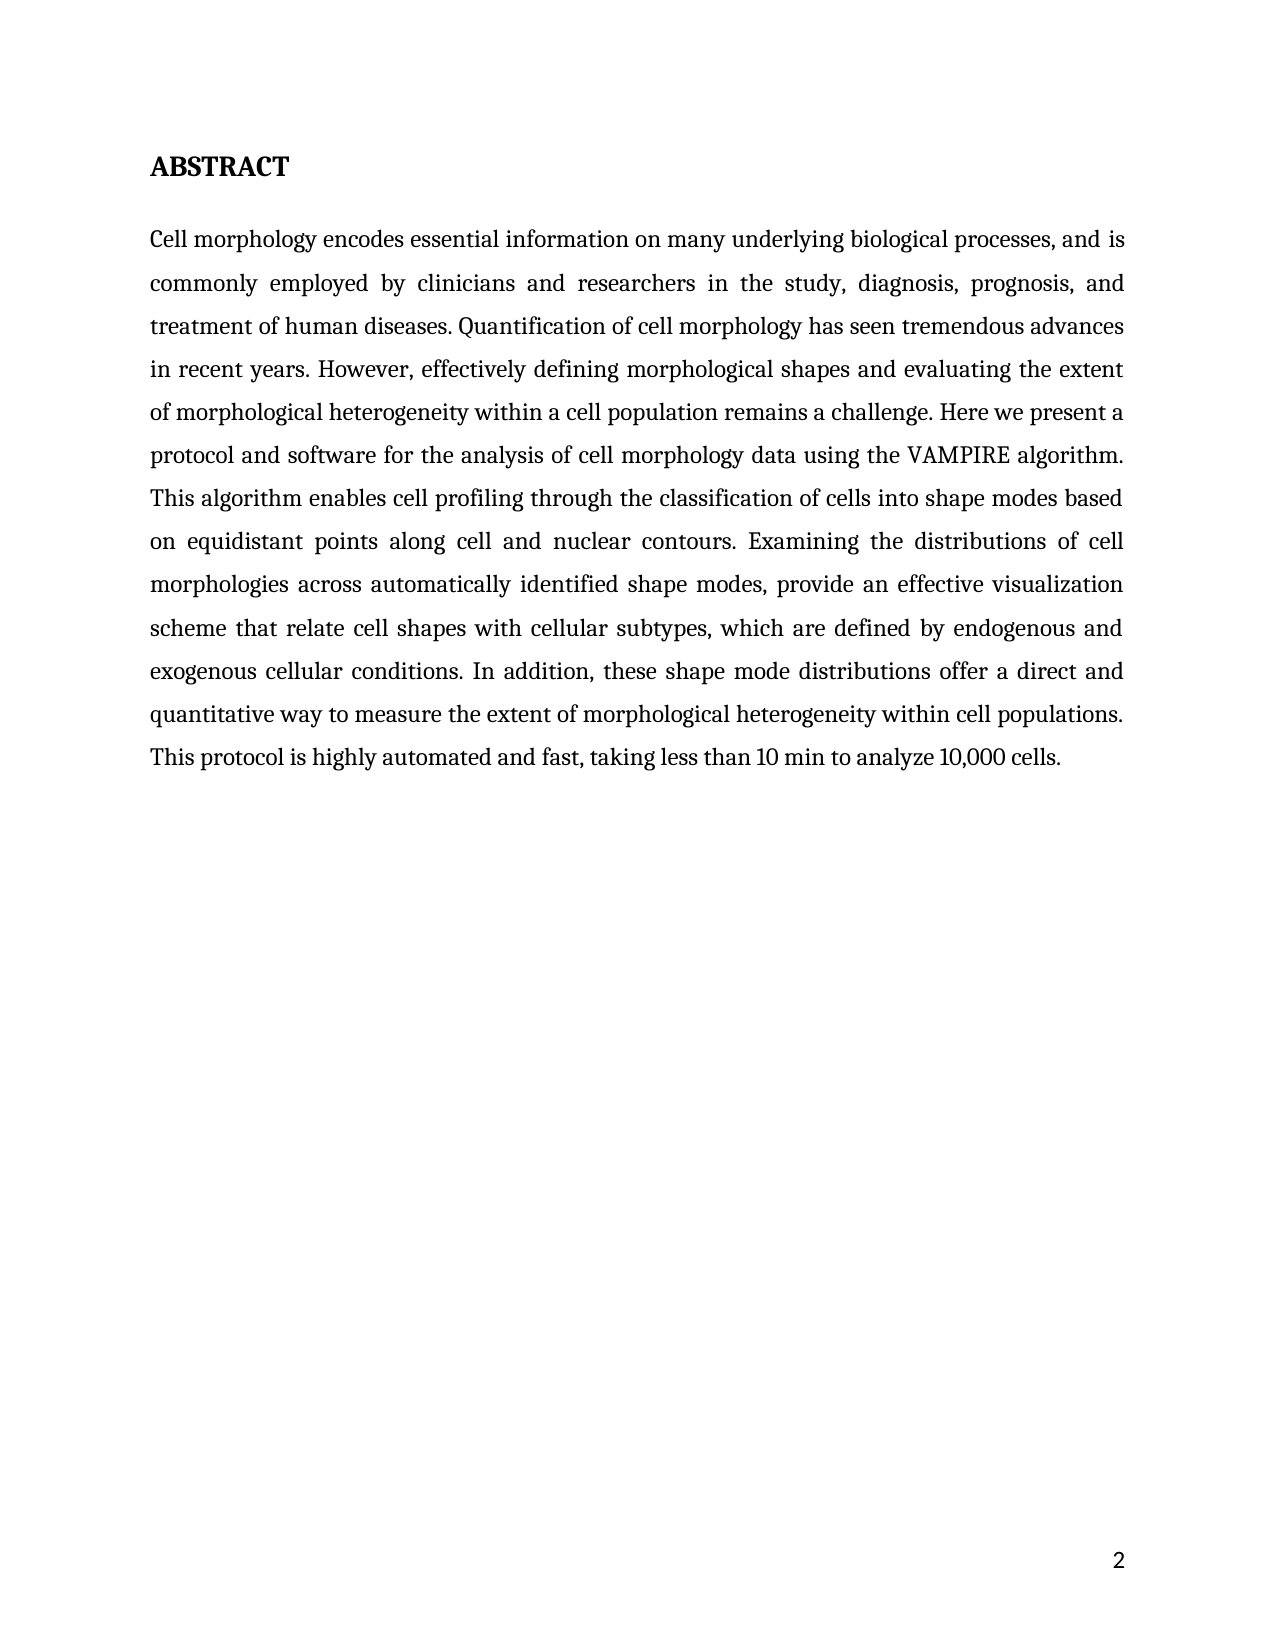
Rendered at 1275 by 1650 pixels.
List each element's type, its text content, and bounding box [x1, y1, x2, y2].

text Cell morphology encodes essential information on many underlying biological processes, and is commonly employed by clinicians and researchers in the study, diagnosis, prognosis, and treatment of human diseases. Quantification of cell morphology has seen tremendous advances in recent years. However, effectively defining morphological shapes and evaluating the extent of morphological heterogeneity within a cell population remains a challenge. Here we present a protocol and software for the analysis of cell morphology data using the VAMPIRE algorithm. This algorithm enables cell profiling through the classification of cells into shape modes based on equidistant points along cell and nuclear contours. Examining the distributions of cell morphologies across automatically identified shape modes, provide an effective visualization scheme that relate cell shapes with cellular subtypes, which are defined by endogenous and exogenous cellular conditions. In addition, these shape mode distributions offer a direct and quantitative way to measure the extent of morphological heterogeneity within cell populations. This protocol is highly automated and fast, taking less than 10 min to analyze 10,000 cells. [150, 225, 1125, 772]
text ABSTRACT [150, 150, 1125, 183]
